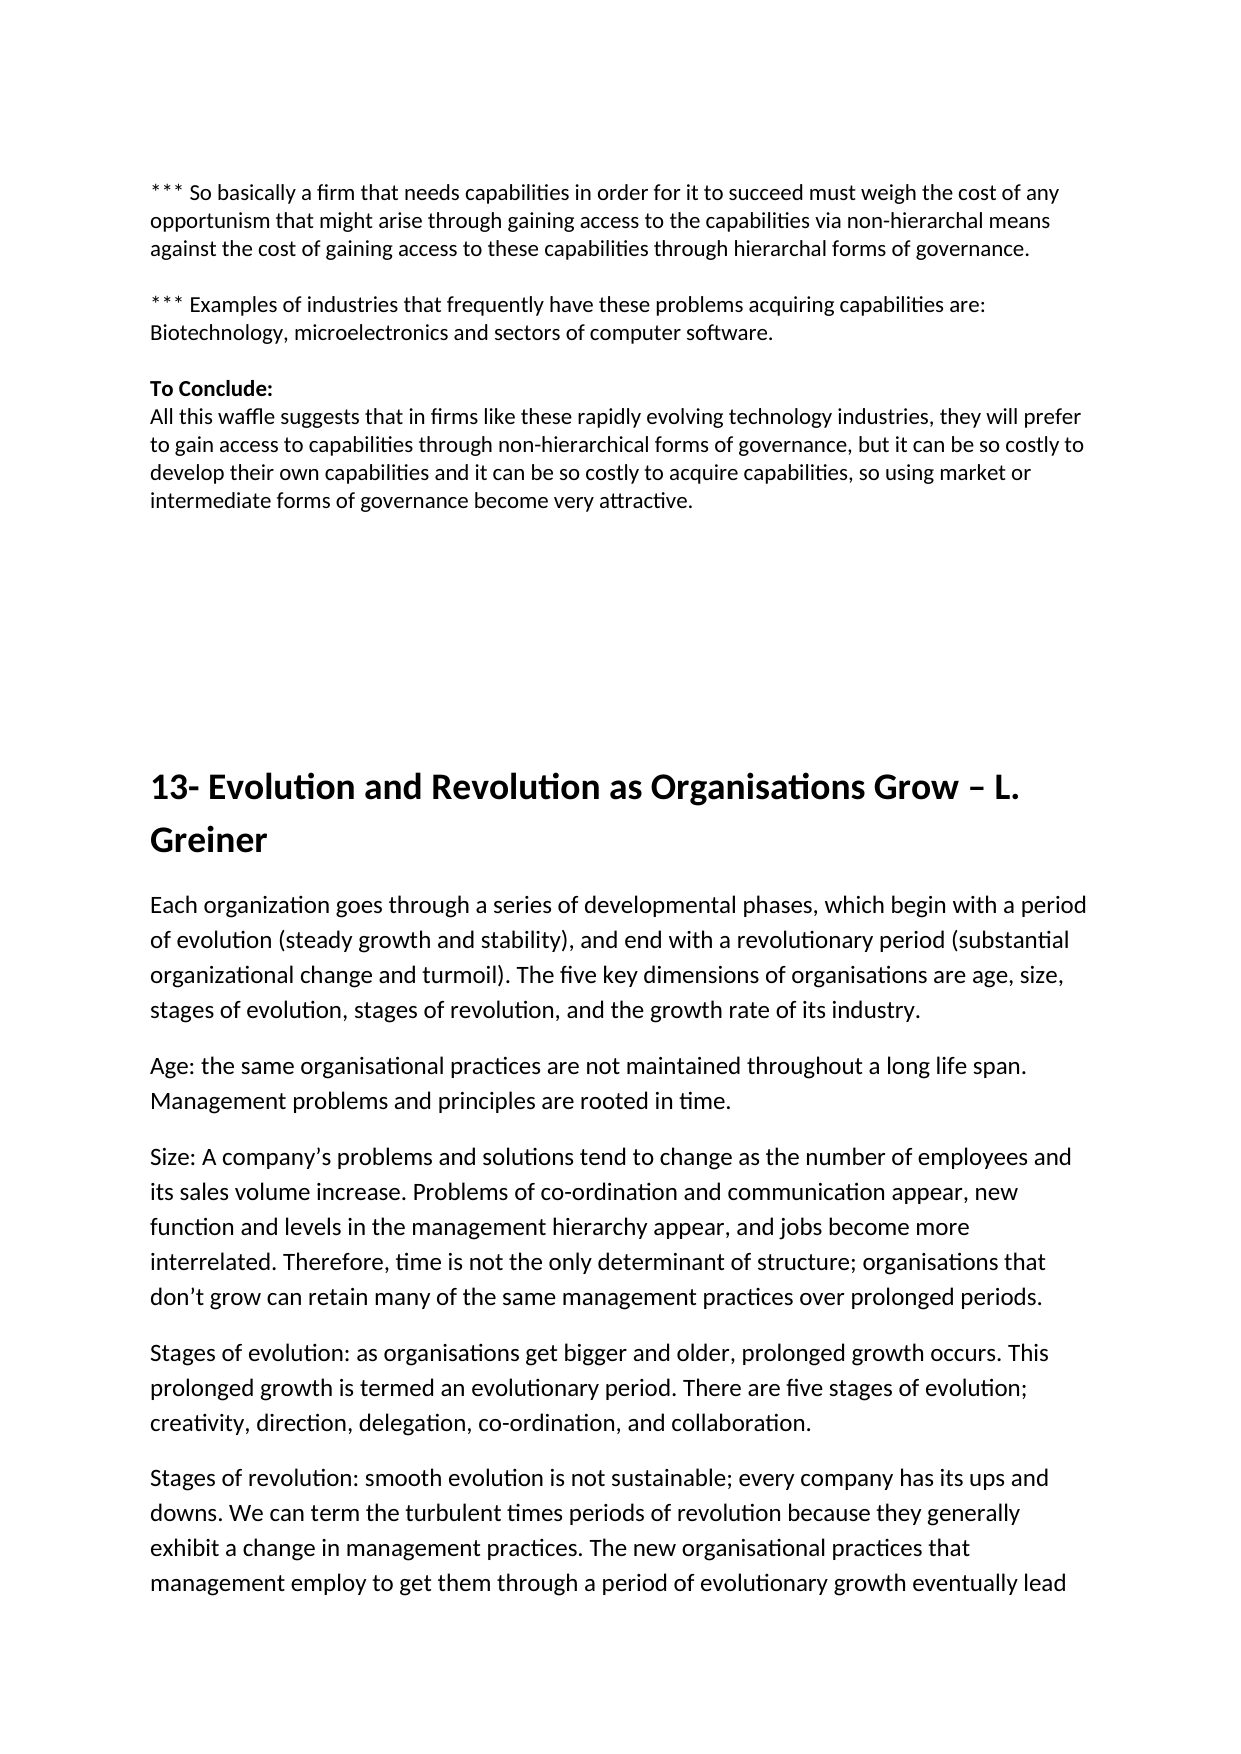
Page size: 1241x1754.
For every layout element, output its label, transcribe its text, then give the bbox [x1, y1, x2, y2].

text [150, 1462, 1090, 1598]
text All this waffle suggests that in firms like these rapidly evolving technology industries, they will prefer to gain access to capabilities through non-hierarchical forms of governance, but it can be so costly to develop their own capabilities and it can be so costly to acquire capabilities, so using market or intermediate forms of governance become very attractive. [150, 402, 1090, 514]
text 13- Evolution and Revolution as Organisations Grow – L. Greiner [150, 763, 1090, 861]
text *** Examples of industries that frequently have these problems acquiring capabilities are: [150, 290, 1090, 318]
text Biotechnology, microelectronics and sectors of computer software. [150, 318, 1090, 346]
text Age: the same organisational practices are not maintained throughout a long life span. Management problems and principles are rooted in time. [150, 1050, 1090, 1116]
text Size: A company’s problems and solutions tend to change as the number of employees and its sales volume increase. Problems of co-ordination and communication appear, new function and levels in the management hierarchy appear, and jobs become more interrelated. Therefore, time is not the only determinant of structure; organisations that don’t grow can retain many of the same management practices over prolonged periods. [150, 1141, 1090, 1311]
text To Conclude: [150, 374, 1090, 402]
text Each organization goes through a series of developmental phases, which begin with a period of evolution (steady growth and stability), and end with a revolutionary period (substantial organizational change and turmoil). The five key dimensions of organisations are age, size, stages of evolution, stages of revolution, and the growth rate of its industry. [150, 889, 1090, 1025]
text Stages of evolution: as organisations get bigger and older, prolonged growth occurs. This prolonged growth is termed an evolutionary period. There are five stages of evolution; creativity, direction, delegation, co-ordination, and collaboration. [150, 1337, 1090, 1437]
text *** So basically a firm that needs capabilities in order for it to succeed must weigh the cost of any opportunism that might arise through gaining access to the capabilities via non-hierarchal means against the cost of gaining access to these capabilities through hierarchal forms of governance. [150, 178, 1090, 262]
